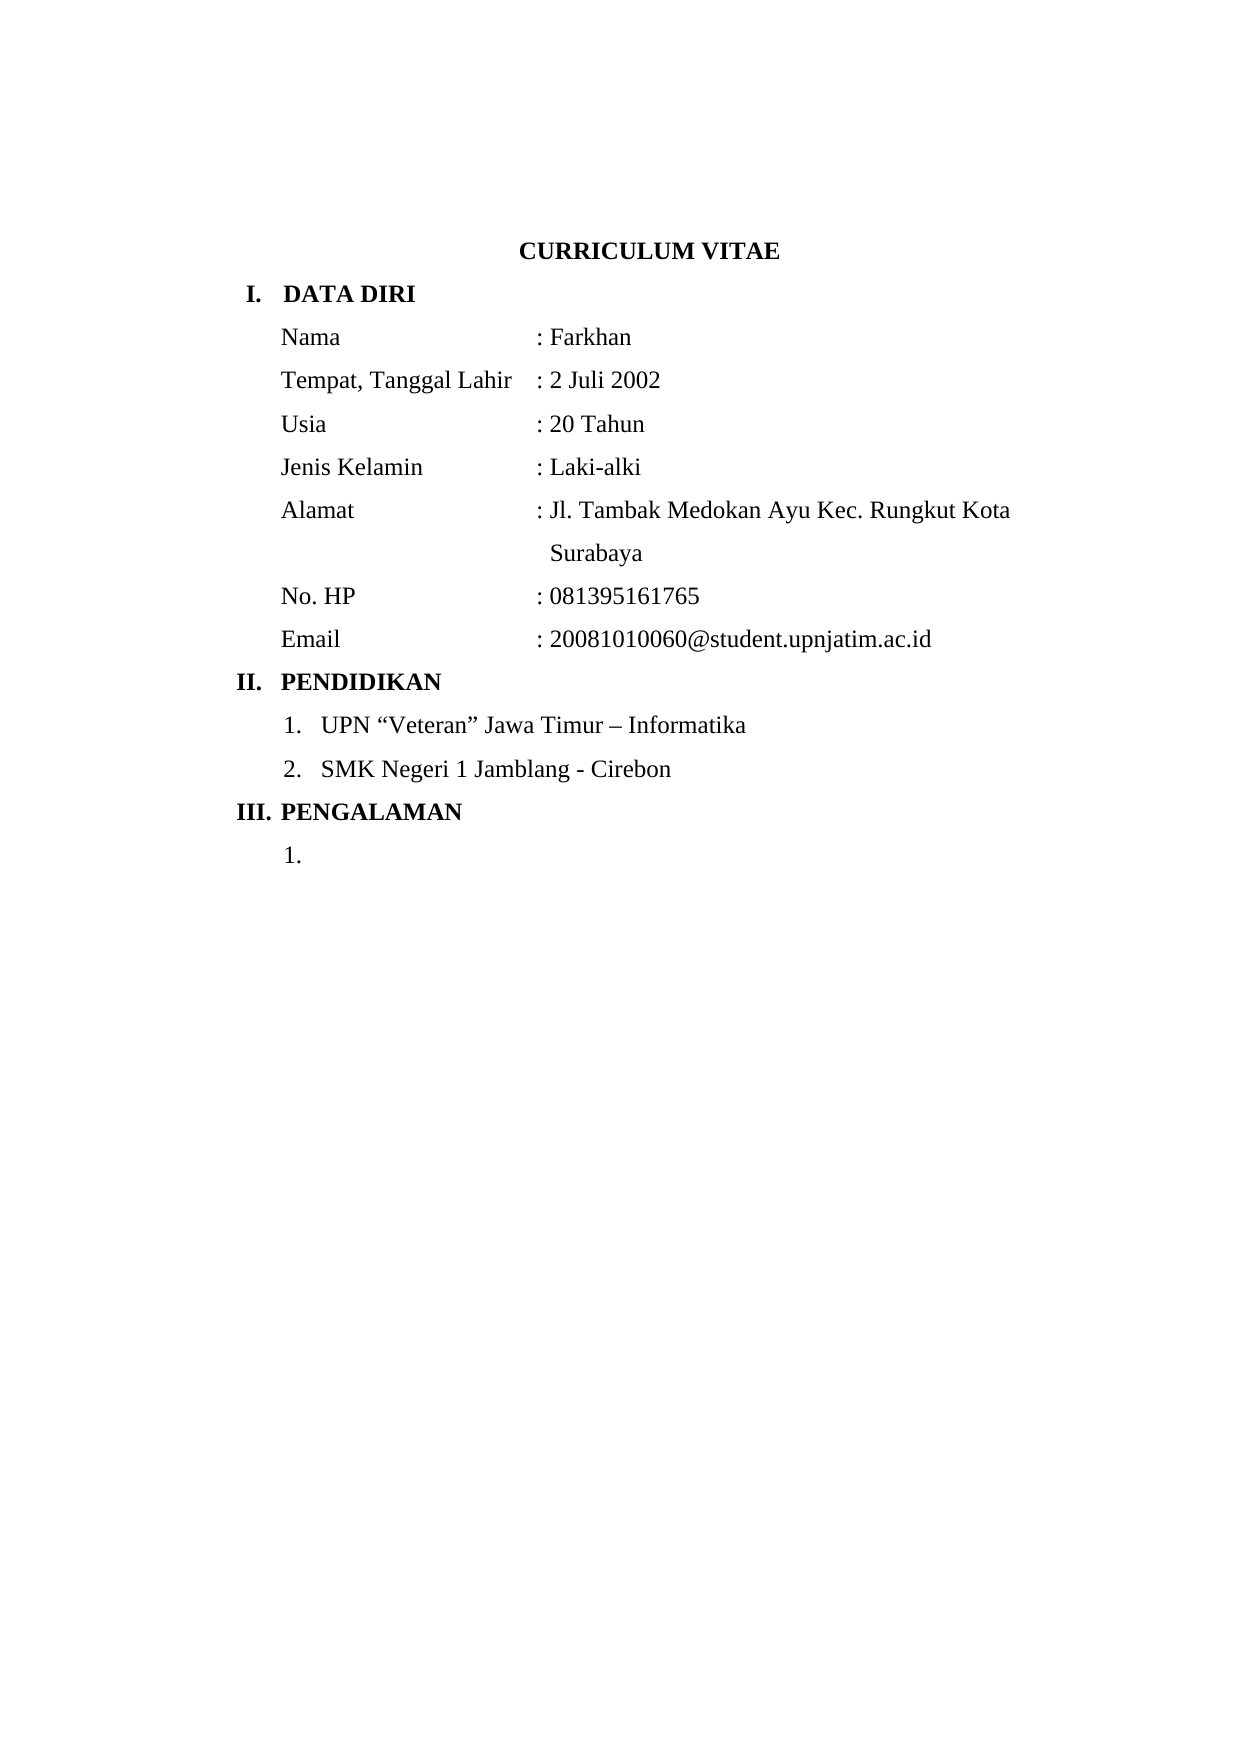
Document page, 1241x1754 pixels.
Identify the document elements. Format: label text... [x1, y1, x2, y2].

text Nama : Farkhan [281, 322, 1063, 351]
list SMK Negeri 1 Jamblang - Cirebon [283, 754, 1063, 782]
text Jenis Kelamin : Laki-alki [281, 452, 1063, 481]
text Tempat, Tanggal Lahir : 2 Juli 2002 [281, 366, 1063, 394]
list DATA DIRI [246, 279, 1063, 308]
text No. HP : 081395161765 [281, 581, 1063, 610]
text Email : 20081010060@student.upnjatim.ac.id [281, 624, 1063, 653]
text CURRICULUM VITAE [236, 236, 1063, 265]
text Alamat : Jl. Tambak Medokan Ayu Kec. Rungkut Kota [281, 495, 1063, 524]
list PENGALAMAN [236, 797, 1063, 826]
text : Surabaya [506, 538, 1063, 567]
list PENDIDIKAN [236, 667, 1063, 696]
text Usia : 20 Tahun [281, 409, 1063, 437]
list UPN “Veteran” Jawa Timur – Informatika [283, 711, 1063, 739]
